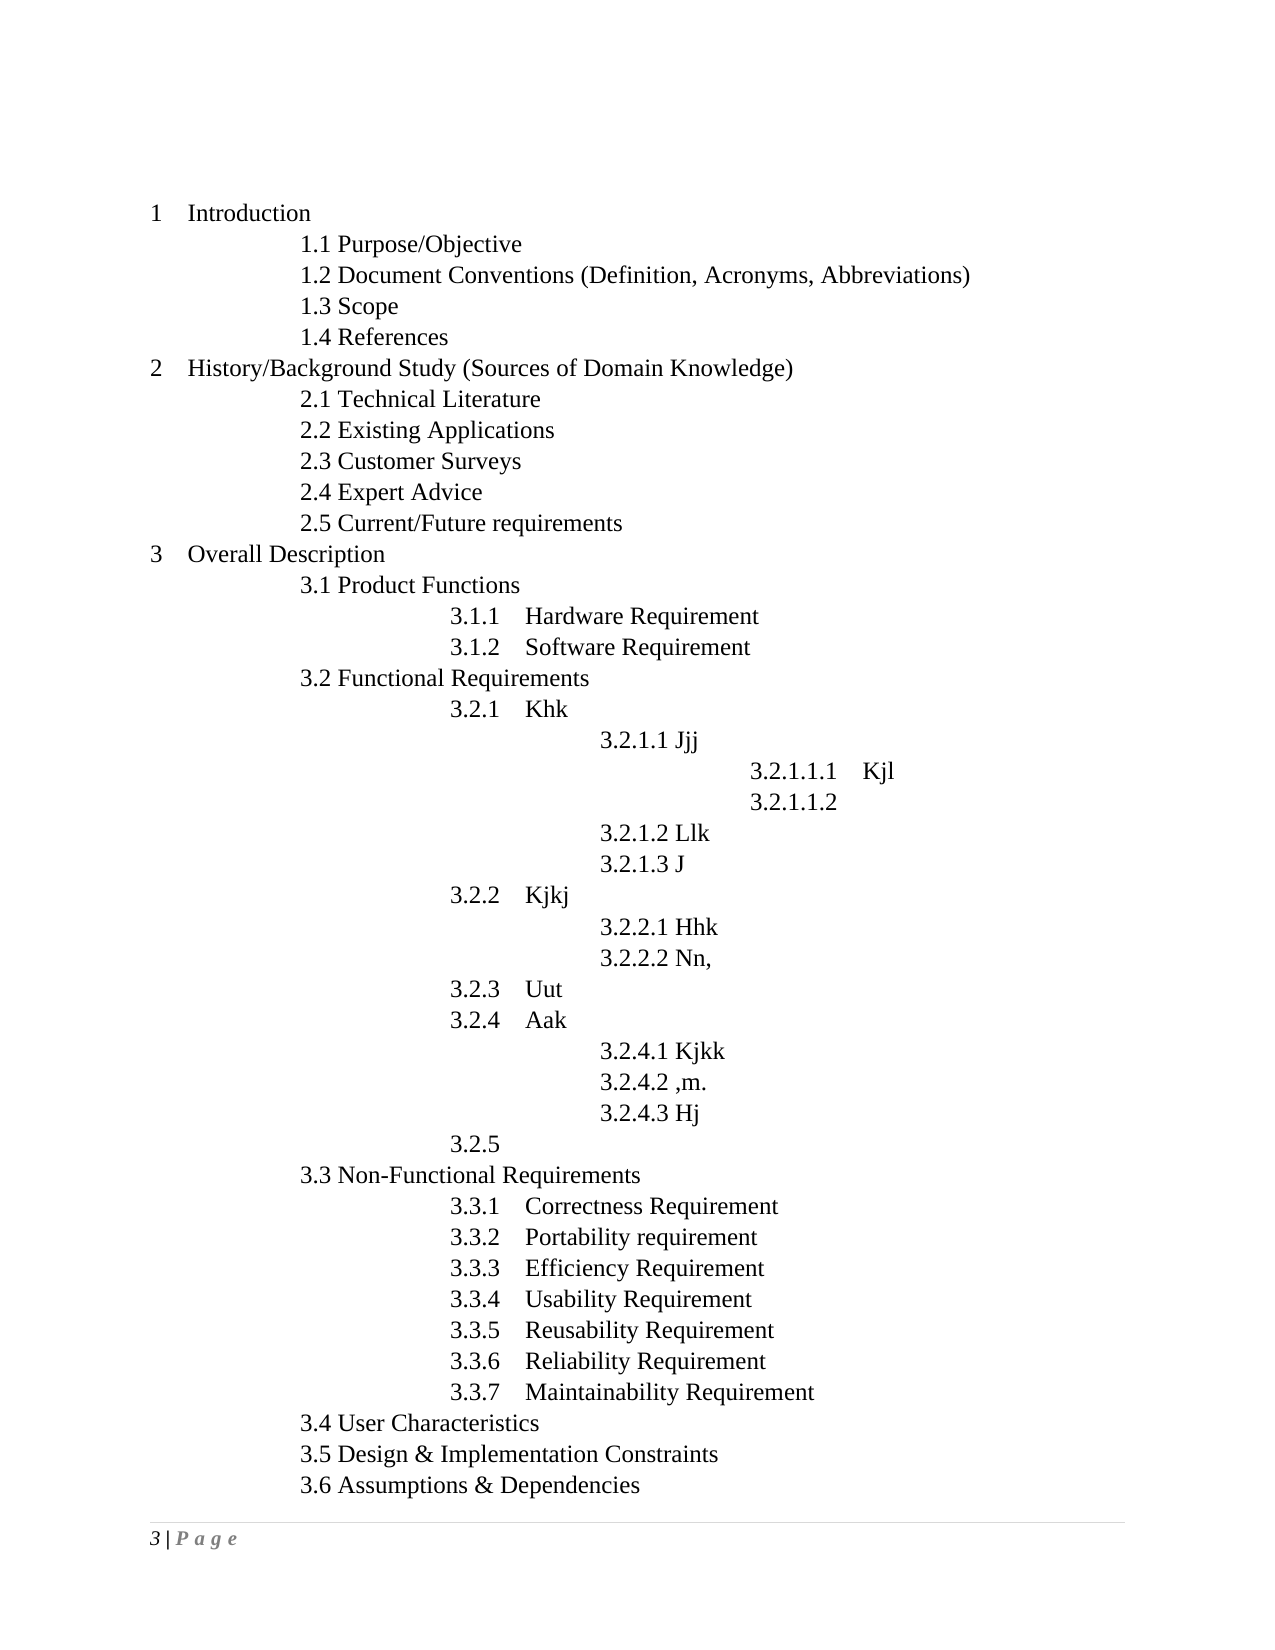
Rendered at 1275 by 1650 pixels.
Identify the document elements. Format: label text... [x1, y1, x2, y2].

list References [300, 322, 1125, 351]
list Hardware Requirement [450, 601, 1125, 630]
list Jjj [600, 725, 1125, 754]
list Usability Requirement [450, 1284, 1125, 1313]
list History/Background Study (Sources of Domain Knowledge) [150, 353, 1125, 382]
list Khk [450, 694, 1125, 723]
list Hj [600, 1098, 1125, 1127]
list Nn, [600, 943, 1125, 971]
list Kjkj [450, 881, 1125, 909]
list Document Conventions (Definition, Acronyms, Abbreviations) [300, 260, 1125, 288]
list ,m. [600, 1067, 1125, 1096]
list Product Functions [300, 570, 1125, 599]
list Design & Implementation Constraints [300, 1439, 1125, 1468]
list Correctness Requirement [450, 1191, 1125, 1220]
list Efficiency Requirement [450, 1253, 1125, 1282]
list Kjkk [600, 1036, 1125, 1064]
list Functional Requirements [300, 663, 1125, 692]
list Current/Future requirements [300, 508, 1125, 537]
list Non-Functional Requirements [300, 1160, 1125, 1189]
list Customer Surveys [300, 446, 1125, 475]
list Maintainability Requirement [450, 1377, 1125, 1406]
list Existing Applications [300, 415, 1125, 444]
list Software Requirement [450, 632, 1125, 661]
list Reliability Requirement [450, 1346, 1125, 1375]
list Reusability Requirement [450, 1315, 1125, 1344]
list Portability requirement [450, 1222, 1125, 1251]
list Overall Description [150, 539, 1125, 568]
list Purpose/Objective [300, 229, 1125, 257]
list Hhk [600, 912, 1125, 940]
list Uut [450, 974, 1125, 1002]
list Kjl [750, 756, 1125, 785]
list Llk [600, 818, 1125, 847]
list Scope [300, 291, 1125, 319]
list Assumptions & Dependencies [300, 1470, 1125, 1499]
list Aak [450, 1005, 1125, 1033]
list Introduction [150, 198, 1125, 226]
list User Characteristics [300, 1408, 1125, 1437]
list Expert Advice [300, 477, 1125, 506]
list Technical Literature [300, 384, 1125, 413]
list J [600, 849, 1125, 878]
